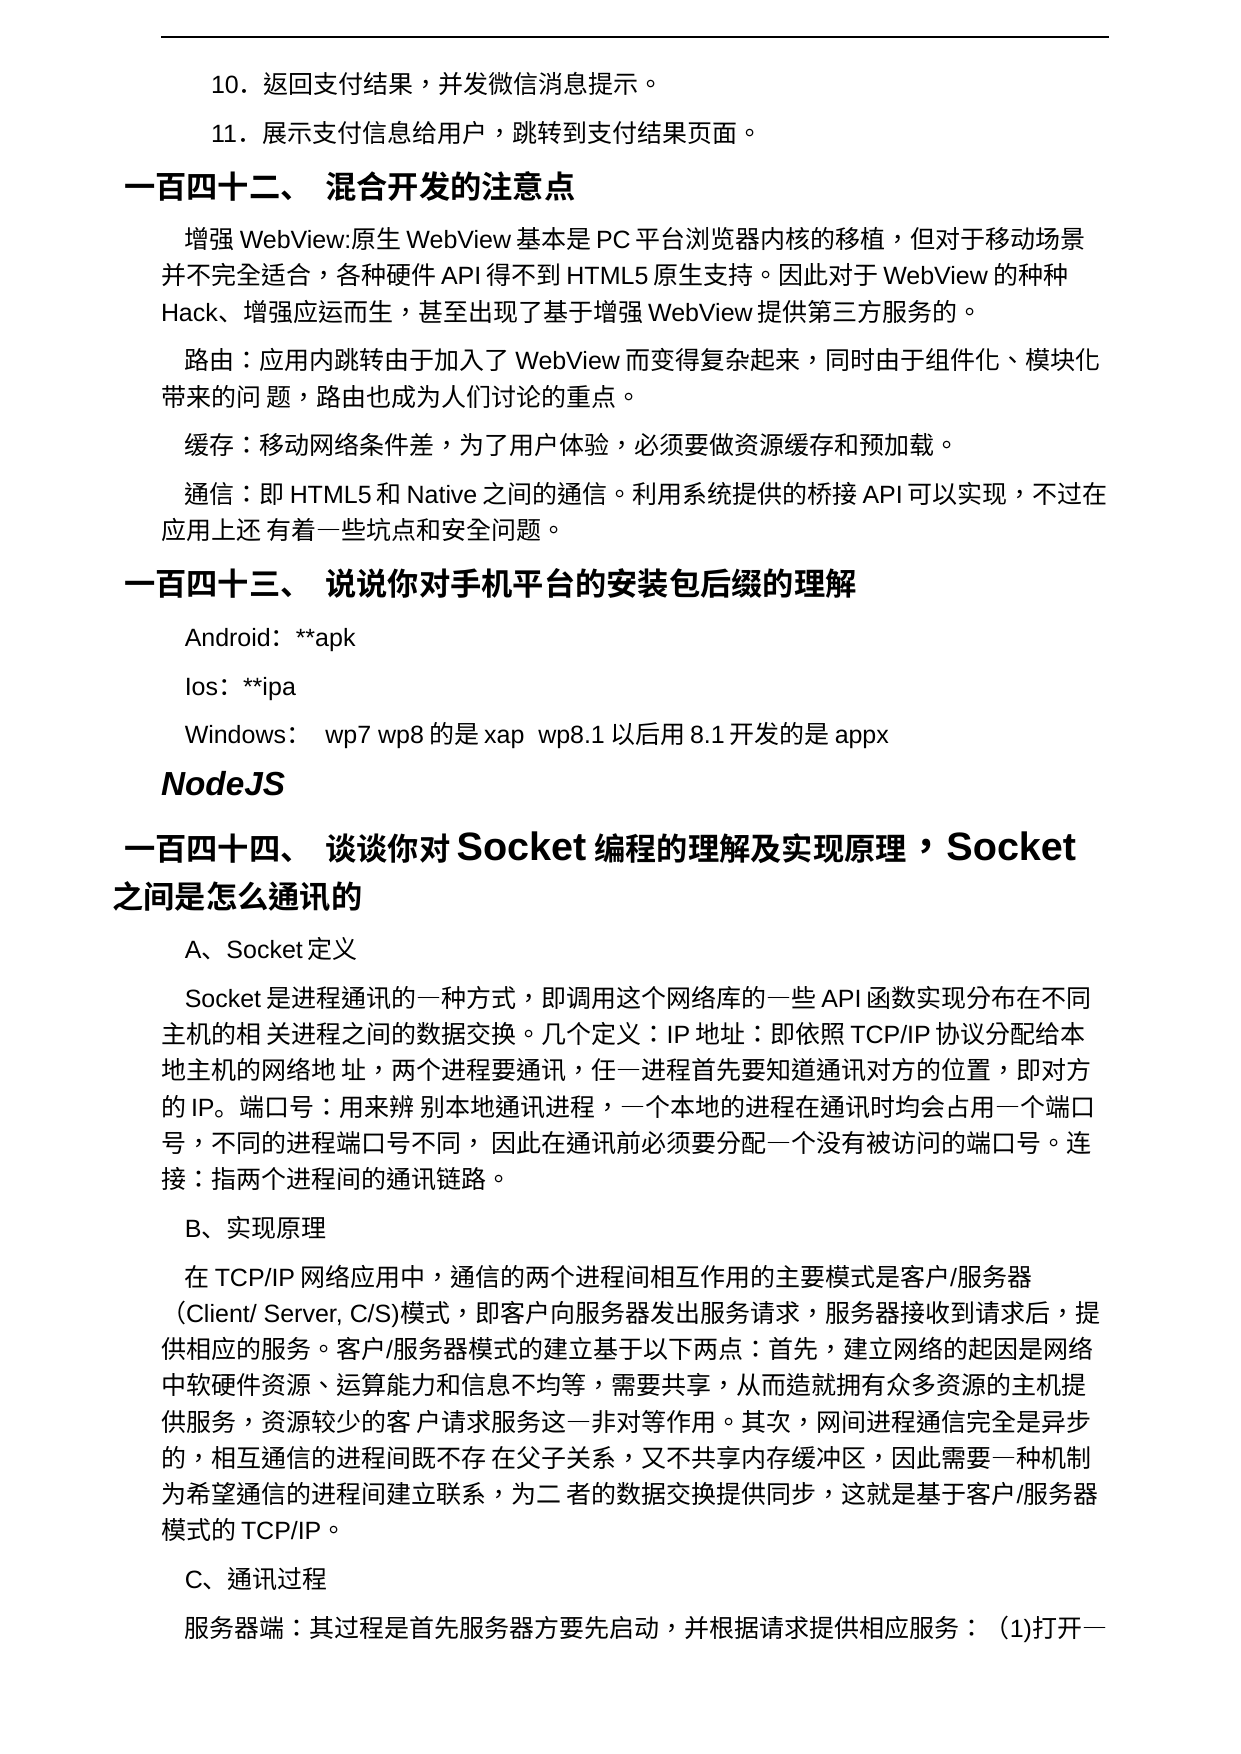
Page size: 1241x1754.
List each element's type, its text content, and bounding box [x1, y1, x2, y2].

text C、通讯过程 [161, 1559, 1109, 1596]
text 说说你对手机平台的安装包后缀的理解 [112, 559, 1109, 605]
text Windows： wp7 wp8的是xap wp8.1以后用8.1开发的是appx [161, 715, 1109, 751]
text 混合开发的注意点 [112, 162, 1109, 207]
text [161, 1608, 1109, 1644]
text 在TCP/IP网络应用中，通信的两个进程间相互作用的主要模式是客户/服务器（Client/ Server, C/S)模式，即客户向服务器发出服务请求，服务器接收到请求后，提供相应的服务。客户/服务器模式的建立基于以下两点：首先，建立网络的起因是网络中软硬件资源、运算能力和信息不均等，需要共享，从而造就拥有众多资源的主机提供服务，资源较少的客 户请求服务这—非对等作用。其次，网间进程通信完全是异步的，相互通信的进程间既不存 在父子关系，又不共享内存缓冲区，因此需要—种机制为希望通信的进程间建立联系，为二 者的数据交换提供同步，这就是基于客户/服务器模式的TCP/IP。 [161, 1257, 1109, 1547]
text Ios：**ipa [161, 666, 1109, 702]
text A、Socket定义 [161, 929, 1109, 966]
text B、实现原理 [161, 1208, 1109, 1244]
text 谈谈你对Socket编程的理解及实现原理，Socket 之间是怎么通讯的 [112, 814, 1109, 917]
list 展示支付信息给用户，跳转到支付结果页面。 [161, 113, 1109, 149]
text 通信：即HTML5和Native之间的通信。利用系统提供的桥接API可以实现，不过在应用上还 有着—些坑点和安全问题。 [161, 474, 1109, 547]
text NodeJS [161, 763, 1109, 802]
text 增强WebView:原生WebView基本是PC平台浏览器内核的移植，但对于移动场景并不完全适合，各种硬件API得不到HTML5原生支持。因此对于WebView的种种Hack、增强应运而生，甚至出现了基于增强WebView提供第三方服务的。 [161, 219, 1109, 328]
text 路由：应用内跳转由于加入了 WebView而变得复杂起来，同时由于组件化、模块化带来的问 题，路由也成为人们讨论的重点。 [161, 341, 1109, 413]
text Socket是进程通讯的—种方式，即调用这个网络库的—些API函数实现分布在不同主机的相 关进程之间的数据交换。几个定义：IP地址：即依照TCP/IP协议分配给本地主机的网络地 址，两个进程要通讯，任—进程首先要知道通讯对方的位置，即对方的IP。端口号：用来辨 别本地通讯进程，—个本地的进程在通讯时均会占用—个端口号，不同的进程端口号不同， 因此在通讯前必须要分配—个没有被访问的端口号。连接：指两个进程间的通讯链路。 [161, 978, 1109, 1196]
text 缓存：移动网络条件差，为了用户体验，必须要做资源缓存和预加载。 [161, 426, 1109, 462]
text Android：**apk [161, 617, 1109, 653]
list 返回支付结果，并发微信消息提示。 [161, 64, 1109, 101]
